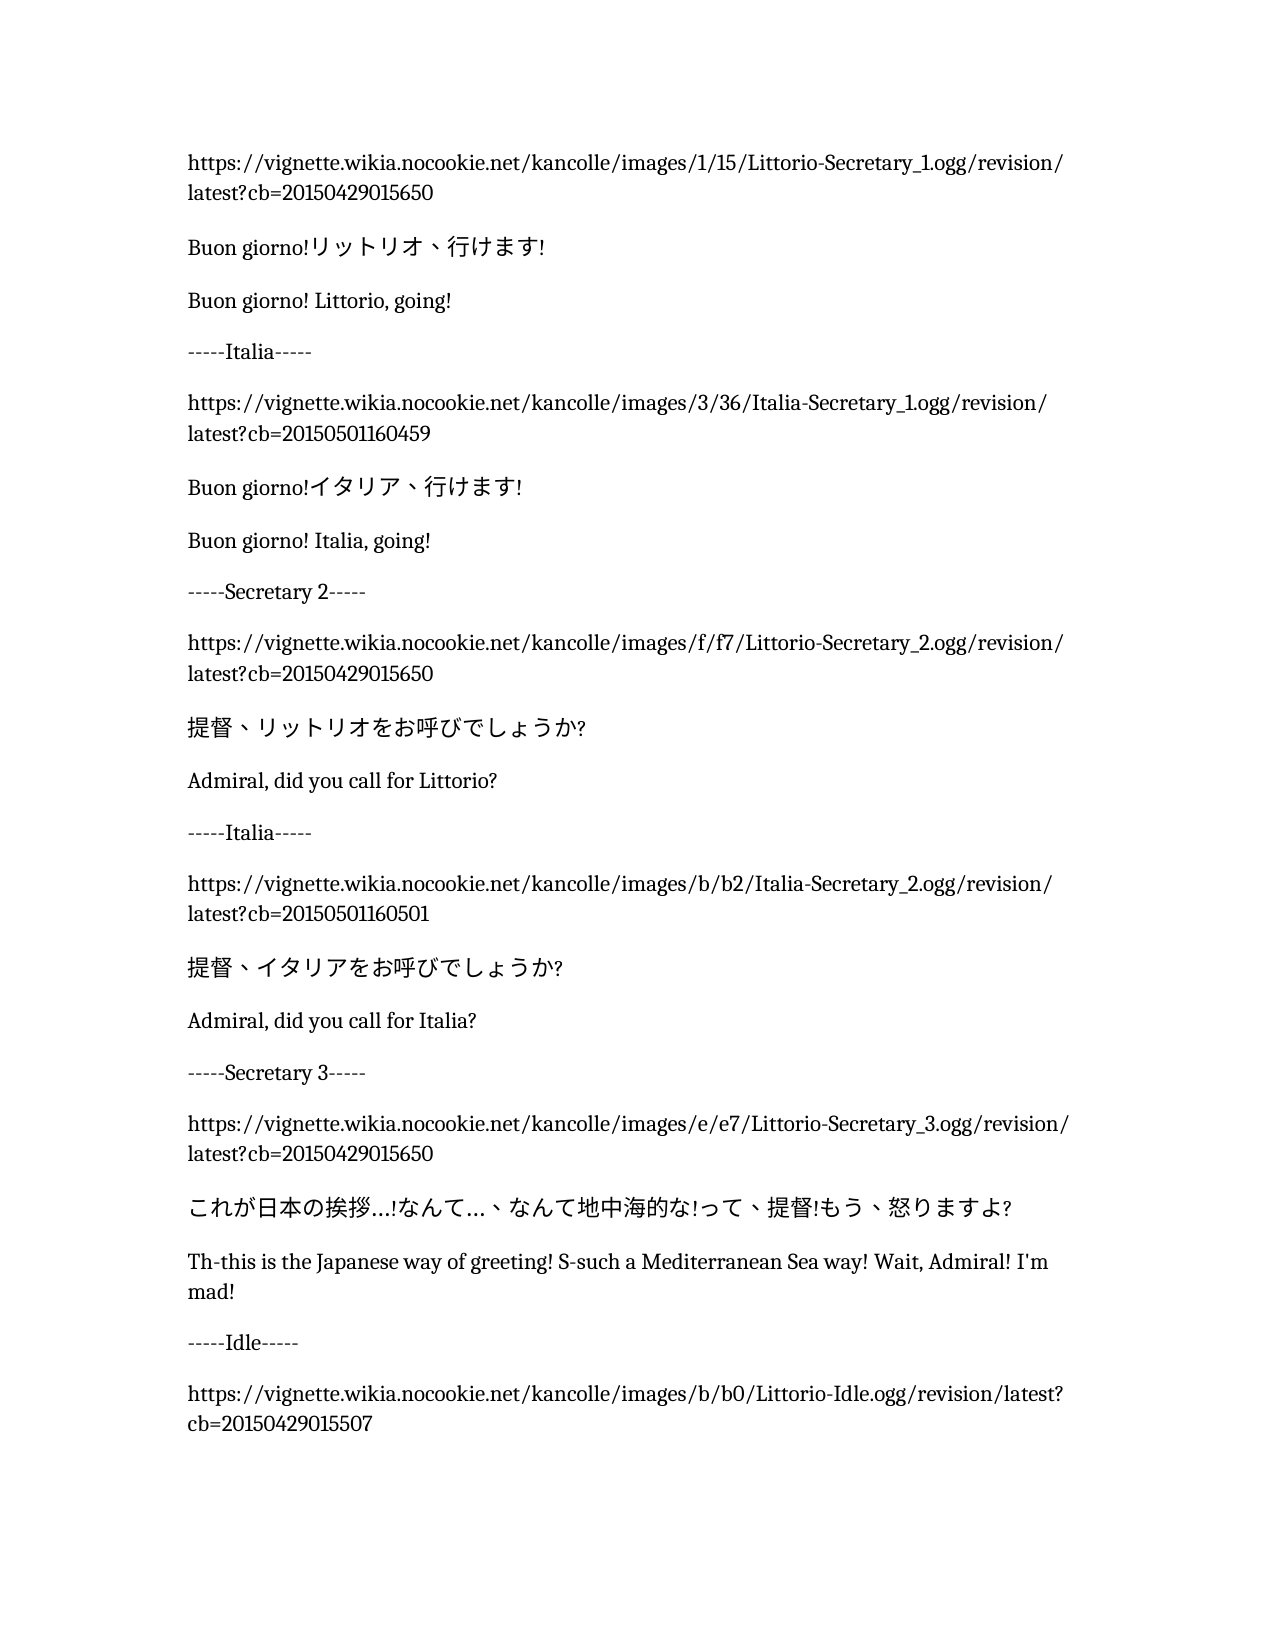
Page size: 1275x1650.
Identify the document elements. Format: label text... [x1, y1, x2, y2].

text -----Italia----- [187, 339, 1087, 365]
text https://vignette.wikia.nocookie.net/kancolle/images/3/36/Italia-Secretary_1.ogg/revision/latest?cb=20150501160459 [187, 390, 1087, 447]
text Admiral, did you call for Littorio? [187, 768, 1087, 794]
text https://vignette.wikia.nocookie.net/kancolle/images/1/15/Littorio-Secretary_1.ogg/revision/latest?cb=20150429015650 [187, 150, 1087, 207]
text Admiral, did you call for Italia? [187, 1008, 1087, 1035]
text https://vignette.wikia.nocookie.net/kancolle/images/b/b2/Italia-Secretary_2.ogg/revision/latest?cb=20150501160501 [187, 870, 1087, 927]
text -----Secretary 2----- [187, 579, 1087, 606]
text 提督、リットリオをお呼びでしょうか? [187, 711, 1087, 743]
text https://vignette.wikia.nocookie.net/kancolle/images/f/f7/Littorio-Secretary_2.ogg/revision/latest?cb=20150429015650 [187, 630, 1087, 687]
text https://vignette.wikia.nocookie.net/kancolle/images/b/b0/Littorio-Idle.ogg/revision/latest?cb=20150429015507 [187, 1381, 1087, 1437]
text -----Italia----- [187, 819, 1087, 846]
text -----Idle----- [187, 1330, 1087, 1356]
text Buon giorno! Littorio, going! [187, 288, 1087, 314]
text Buon giorno!イタリア、行けます! [187, 471, 1087, 503]
text Th-this is the Japanese way of greeting! S-such a Mediterranean Sea way! Wait, Admiral! I'm mad! [187, 1248, 1087, 1305]
text -----Secretary 3----- [187, 1059, 1087, 1086]
text https://vignette.wikia.nocookie.net/kancolle/images/e/e7/Littorio-Secretary_3.ogg/revision/latest?cb=20150429015650 [187, 1110, 1087, 1167]
text 提督、イタリアをお呼びでしょうか? [187, 952, 1087, 983]
text これが日本の挨拶…!なんて…、なんて地中海的な!って、提督!もう、怒りますよ? [187, 1192, 1087, 1223]
text Buon giorno! Italia, going! [187, 528, 1087, 554]
text Buon giorno!リットリオ、行けます! [187, 231, 1087, 262]
